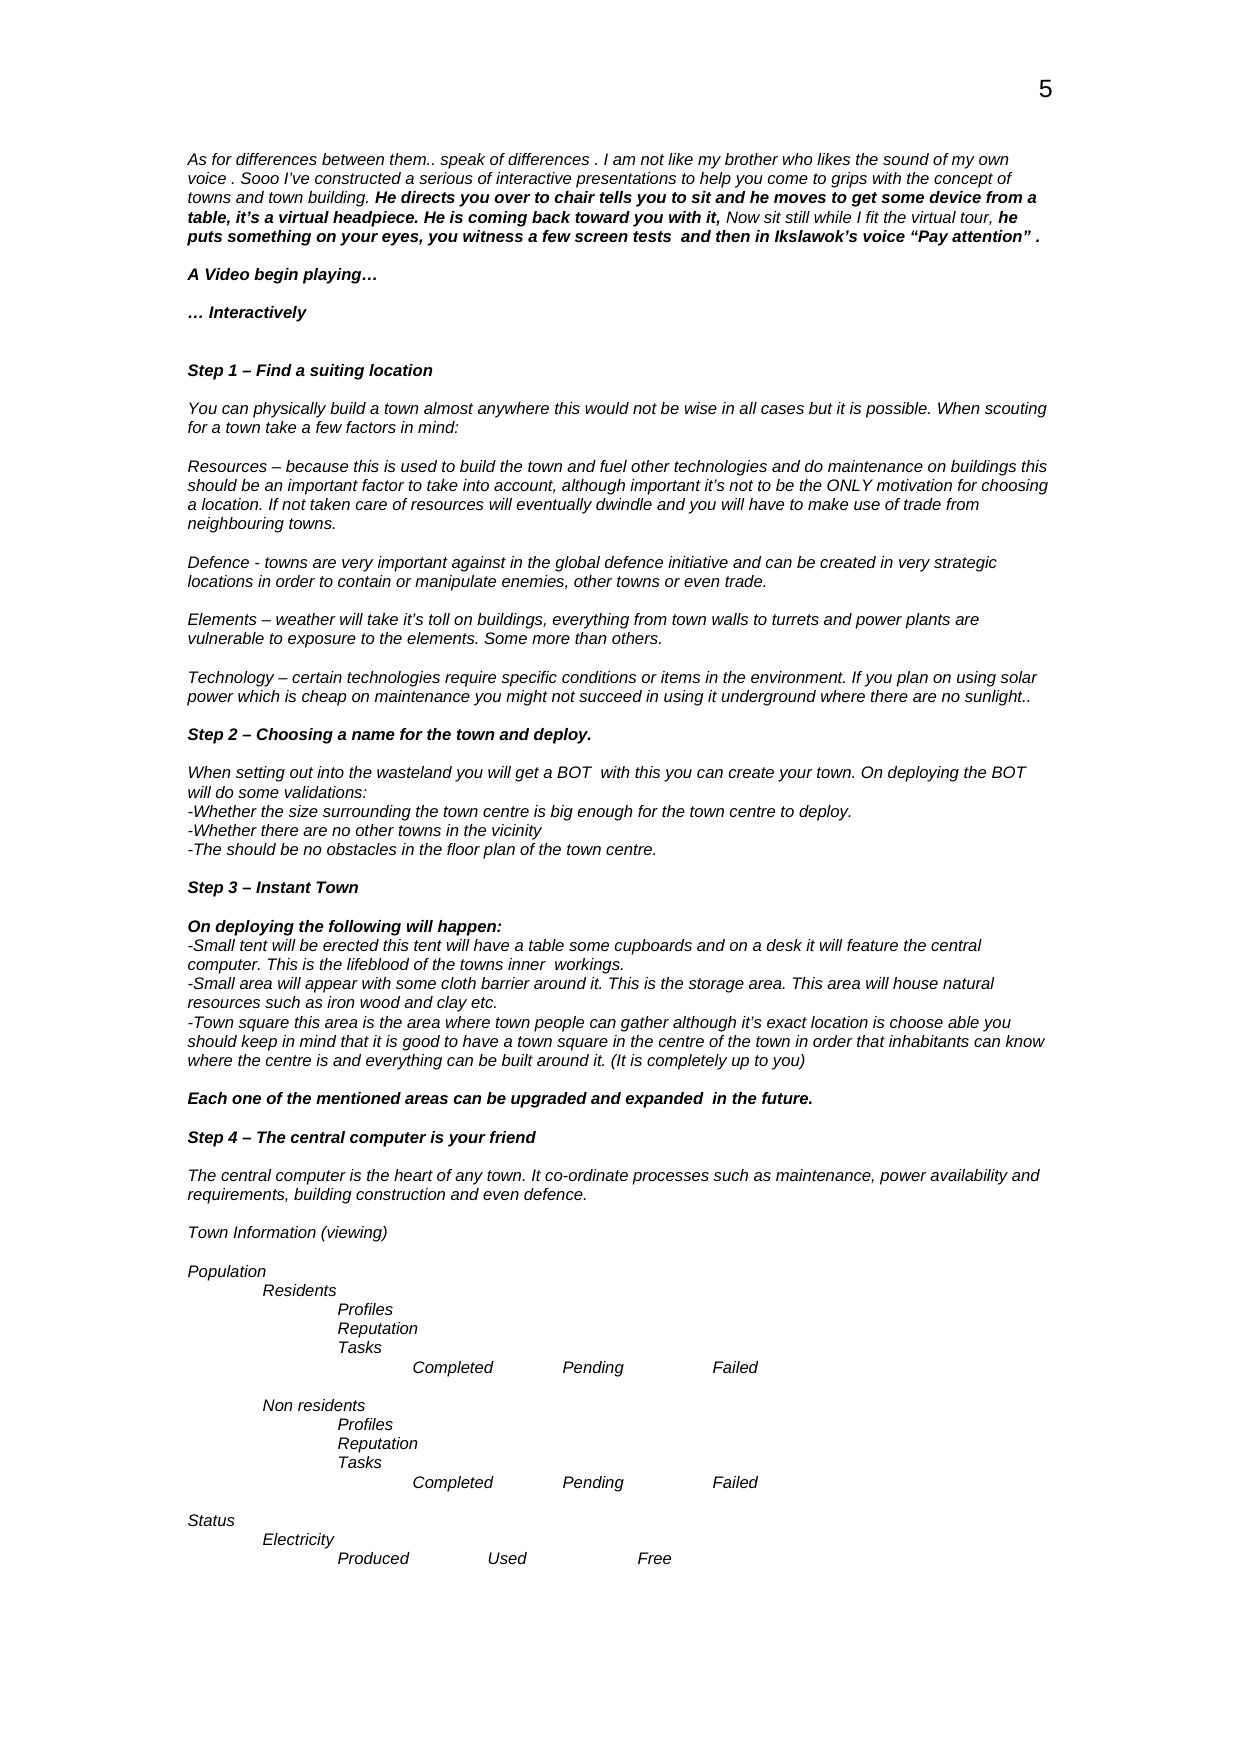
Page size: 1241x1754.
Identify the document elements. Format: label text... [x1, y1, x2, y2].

text -Town square this area is the area where town people can gather although it’s exact location is choose able you should keep in mind that it is good to have a town square in the centre of the town in order that inhabitants can know where the centre is and everything can be built around it. (It is completely up to you) [187, 1012, 1053, 1070]
text Town Information (viewing) [187, 1223, 1053, 1242]
text Tasks [187, 1453, 1053, 1472]
text Reputation [187, 1319, 1053, 1338]
text Completed Pending Failed [187, 1472, 1053, 1492]
text Step 3 – [187, 878, 1053, 897]
text Non residents [187, 1396, 1053, 1415]
text Status [187, 1511, 1053, 1530]
text The central computer is the heart of any town. It co-ordinate processes such as maintenance, power availability and requirements, building construction and even defence. [187, 1166, 1053, 1204]
text Resources – because this is used to build the town and fuel other technologies and do maintenance on buildings this should be an important factor to take into account, although important it’s not to be the ONLY motivation for choosing a location. If not taken care of resources will eventually dwindle and you will have to make use of trade from neighbouring towns. [187, 457, 1053, 533]
text As for differences between them.. speak of differences . I am not like my brother who likes the sound of my own voice . Sooo I’ve constructed a serious of interactive presentations to help you come to grips with the concept of towns and town building. He directs you over to chair tells you to sit and he moves to get some device from a table, it’s a virtual headpiece. He is coming back toward you with it, Now sit still while I fit the virtual tour, he puts something on your eyes, you witness a few screen tests and then in Ikslawok’s voice “Pay attention” . [187, 150, 1053, 246]
text -The should be no obstacles in the floor plan of the town centre. [187, 840, 1053, 859]
text Technology – certain technologies require specific conditions or items in the environment. If you plan on using solar power which is cheap on maintenance you might not succeed in using it underground where there are no sunlight.. [187, 667, 1053, 706]
text Defence - towns are very important against in the global defence initiative and can be created in very strategic locations in order to contain or manipulate enemies, other towns or even trade. [187, 552, 1053, 591]
text Step 2 – Choosing a name for the town and deploy. [187, 725, 1053, 744]
text Elements – weather will take it’s toll on buildings, everything from town walls to turrets and power plants are vulnerable to exposure to the elements. Some more than others. [187, 610, 1053, 648]
text Step 4 – The central computer is your friend [187, 1127, 1053, 1147]
text On deploying the following will happen: [187, 917, 1053, 936]
text Population [187, 1262, 1053, 1281]
text Tasks [187, 1338, 1053, 1357]
text You can physically build a town almost anywhere this would not be wise in all cases but it is possible. When scouting for a town take a few factors in mind: [187, 399, 1053, 437]
text When setting out into the wasteland you will get a BOT with this you can create your town. On deploying the BOT will do some validations: [187, 763, 1053, 802]
text Step 1 – Find a suiting location [187, 361, 1053, 380]
text -Whether the size surrounding the town centre is big enough for the town centre to deploy. [187, 802, 1053, 821]
text Produced Used Free [187, 1549, 1053, 1568]
text A Video begin playing… [187, 265, 1053, 284]
text -Small area will appear with some cloth barrier around it. This is the storage area. This area will house natural resources such as iron wood and clay etc. [187, 974, 1053, 1012]
text Completed Pending Failed [187, 1357, 1053, 1377]
text -Small tent will be erected this tent will have a table some cupboards and on a desk it will feature the central computer. This is the lifeblood of the towns inner workings. [187, 936, 1053, 974]
text … Interactively [187, 303, 1053, 322]
text Profiles [187, 1415, 1053, 1434]
text -Whether there are no other towns in the vicinity [187, 821, 1053, 840]
text Each one of the mentioned areas can be upgraded and expanded in the future. [187, 1089, 1053, 1108]
text Residents [187, 1281, 1053, 1300]
text Profiles [187, 1300, 1053, 1319]
text Reputation [187, 1434, 1053, 1453]
text Electricity [187, 1530, 1053, 1549]
